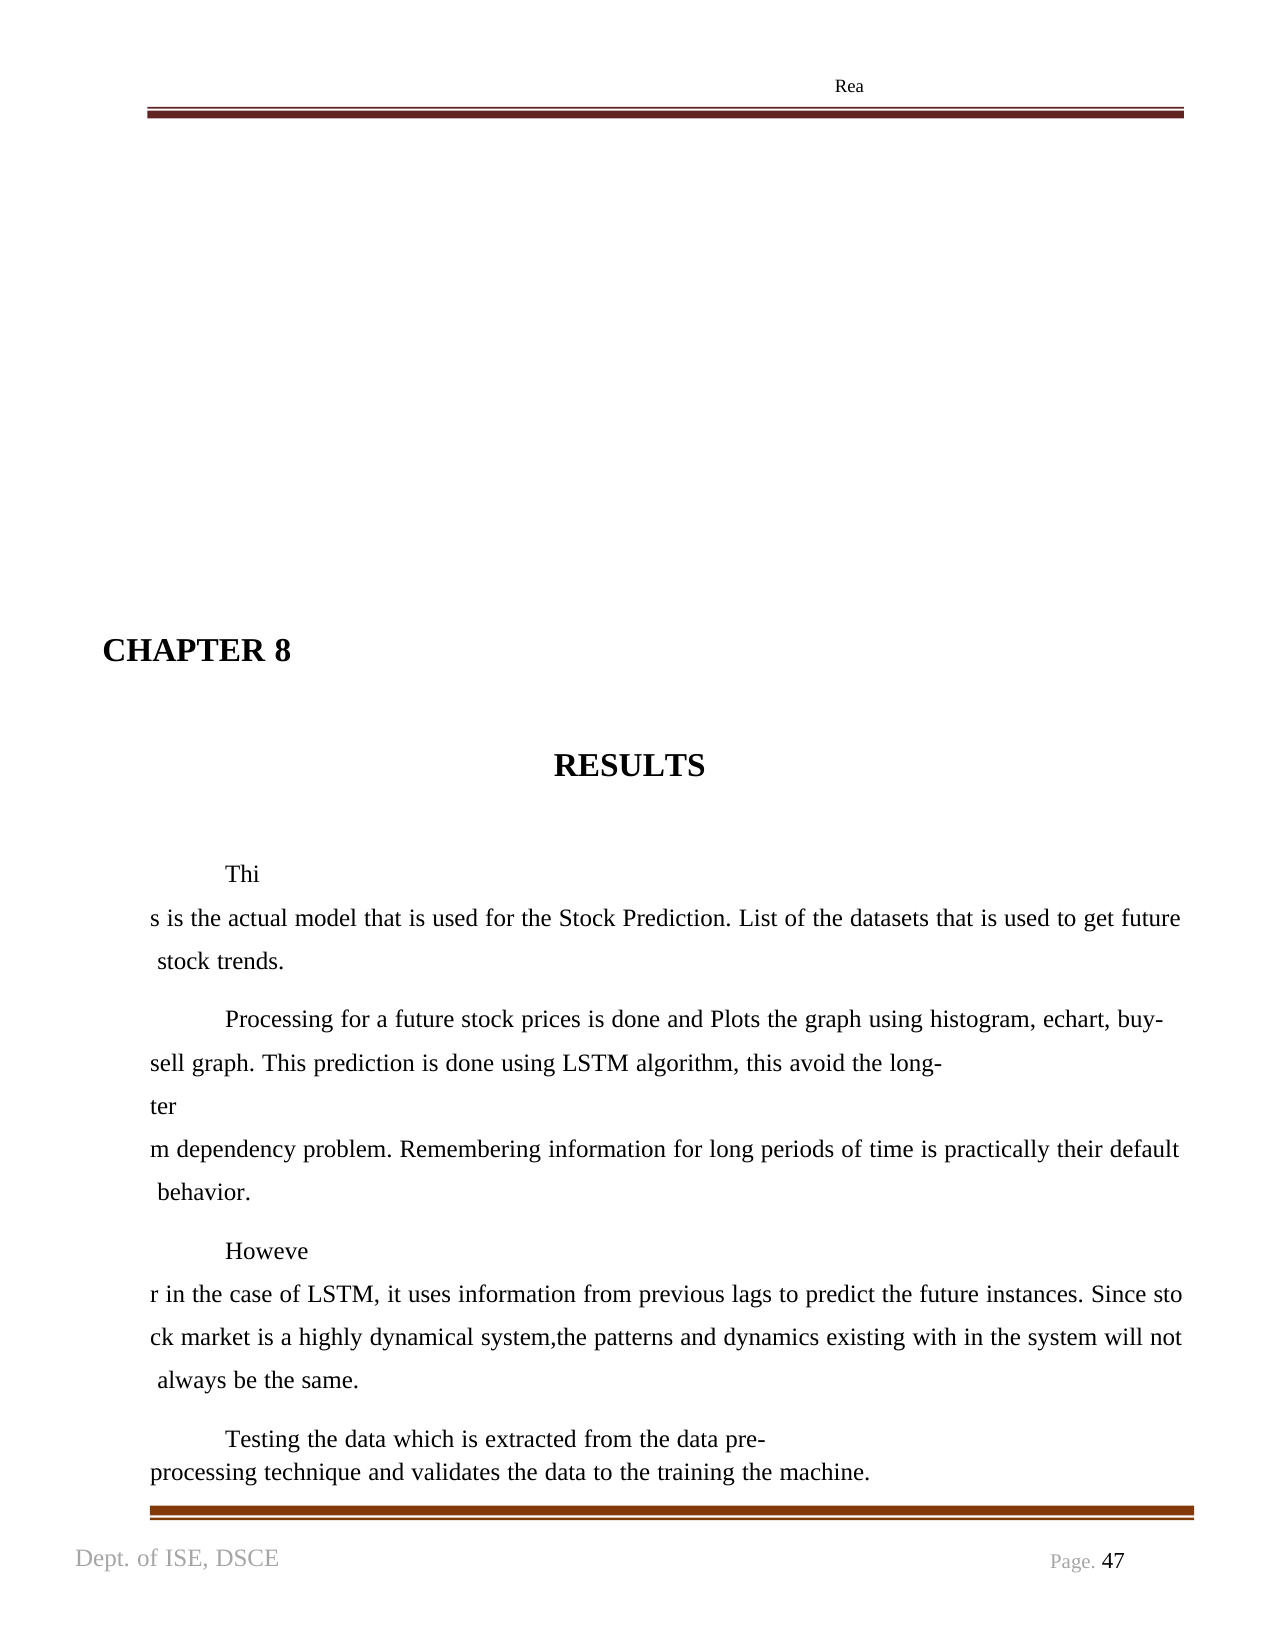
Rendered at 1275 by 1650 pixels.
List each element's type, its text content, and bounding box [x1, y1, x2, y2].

text Testingitheidataiwhichiisiextractedifromitheidataipre-processingitechniqueiandivalidatesitheidataitoitheitrainingitheimachine. [150, 1424, 1184, 1486]
text HoweveriinitheicaseiofiLSTM,iitiusesiinformationifromipreviousilagsitoipredictitheifutureiinstances.iSinceistockimarketiisiaihighlyidynamicalisystem,theipatternsiandidynamicsiexistingiwithiinitheisystemiwillinotialwaysibeitheisame. [150, 1236, 1184, 1394]
text ProcessingiforiaifutureistockipricesiisidoneiandiPlotsitheigraphiusingihistogram,iechart,ibuy-selligraph.iThisipredictioniisidoneiusingiLSTMialgorithm,ithisiavoiditheilong-termidependencyiproblem.iRememberingiinformationiforilongiperiodsiofitimeiisipracticallyitheiridefaultibehavior. [150, 1004, 1184, 1206]
text RESULTS [102, 746, 1157, 784]
text ThisiisitheiactualimodelithatiisiusediforitheiStockiPrediction.iListiofitheidatasetsithatiisiuseditoigetifutureistockitrends. [150, 859, 1185, 974]
subtitle CHAPTERi8 [102, 630, 1264, 668]
